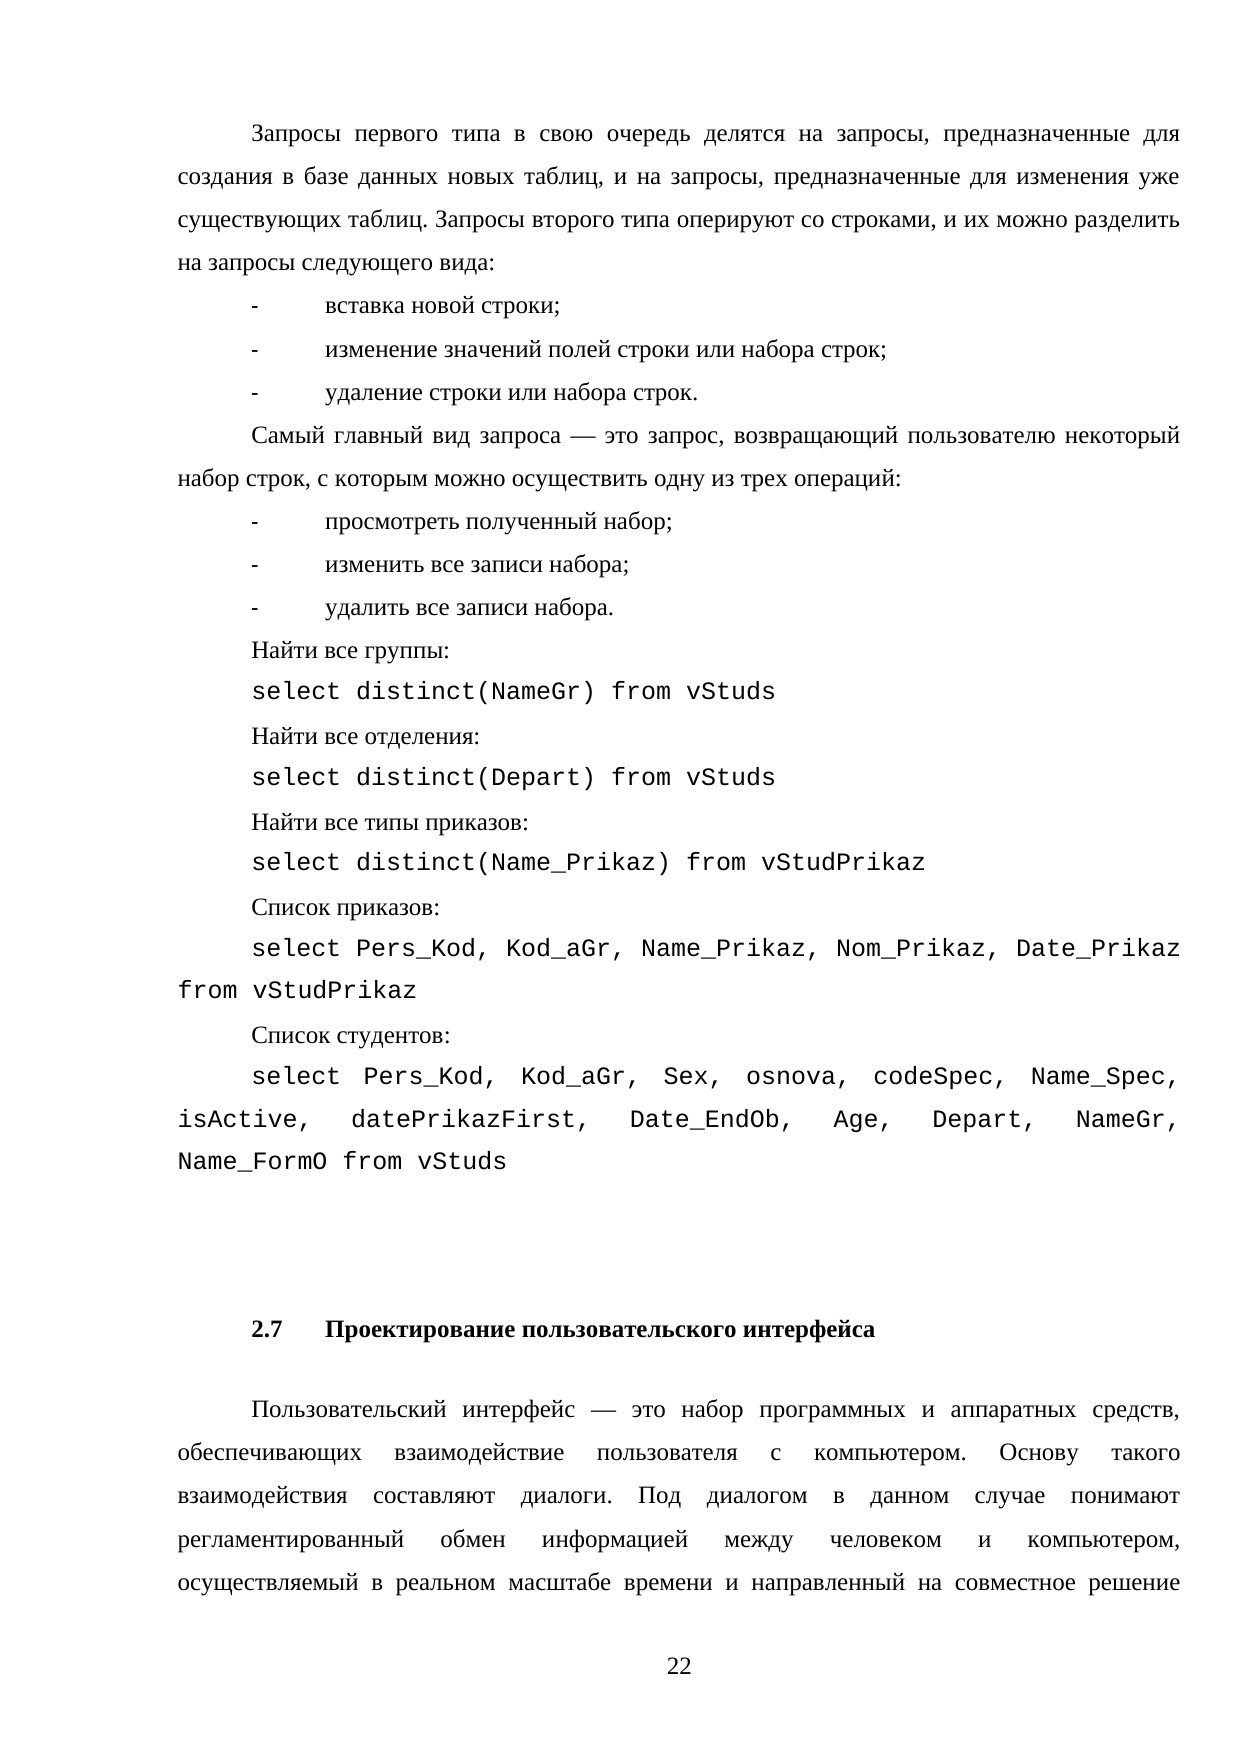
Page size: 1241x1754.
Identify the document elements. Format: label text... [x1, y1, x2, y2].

list просмотреть полученный набор; [177, 506, 1181, 535]
list удаление строки или набора строк. [177, 377, 1181, 406]
text Найти все отделения: [177, 721, 1181, 750]
text select distinct(Name_Prikaz) from vStudPrikaz [177, 850, 1181, 878]
list удалить все записи набора. [177, 592, 1181, 621]
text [177, 1394, 1181, 1596]
text Найти все типы приказов: [177, 807, 1181, 836]
list изменить все записи набора; [177, 549, 1181, 578]
text Список приказов: [177, 892, 1181, 921]
text Найти все группы: [177, 636, 1181, 664]
list вставка новой строки; [177, 291, 1181, 319]
text select distinct(NameGr) from vStuds [177, 679, 1181, 707]
text Список студентов: [177, 1021, 1181, 1049]
text 2.7 Проектирование пользовательского интерфейса [177, 1314, 1181, 1342]
text select Pers_Kod, Kod_aGr, Sex, osnova, codeSpec, Name_Spec, isActive, datePrikazFirst, Date_EndOb, Age, Depart, NameGr, Name_FormO from vStuds [177, 1064, 1181, 1177]
text select distinct(Depart) from vStuds [177, 764, 1181, 793]
text Самый главный вид запроса — это запрос, возвращающий пользователю некоторый набор строк, с которым можно осуществить одну из трех операций: [177, 420, 1181, 492]
text select Pers_Kod, Kod_aGr, Name_Prikaz, Nom_Prikaz, Date_Prikaz from vStudPrikaz [177, 936, 1181, 1006]
text Запросы первого типа в свою очередь делятся на запросы, предназначенные для создания в базе данных новых таблиц, и на запросы, предназначенные для изменения уже существующих таблиц. Запросы второго типа оперируют со строками, и их можно разделить на запросы следующего вида: [177, 118, 1181, 276]
list изменение значений полей строки или набора строк; [177, 334, 1181, 362]
